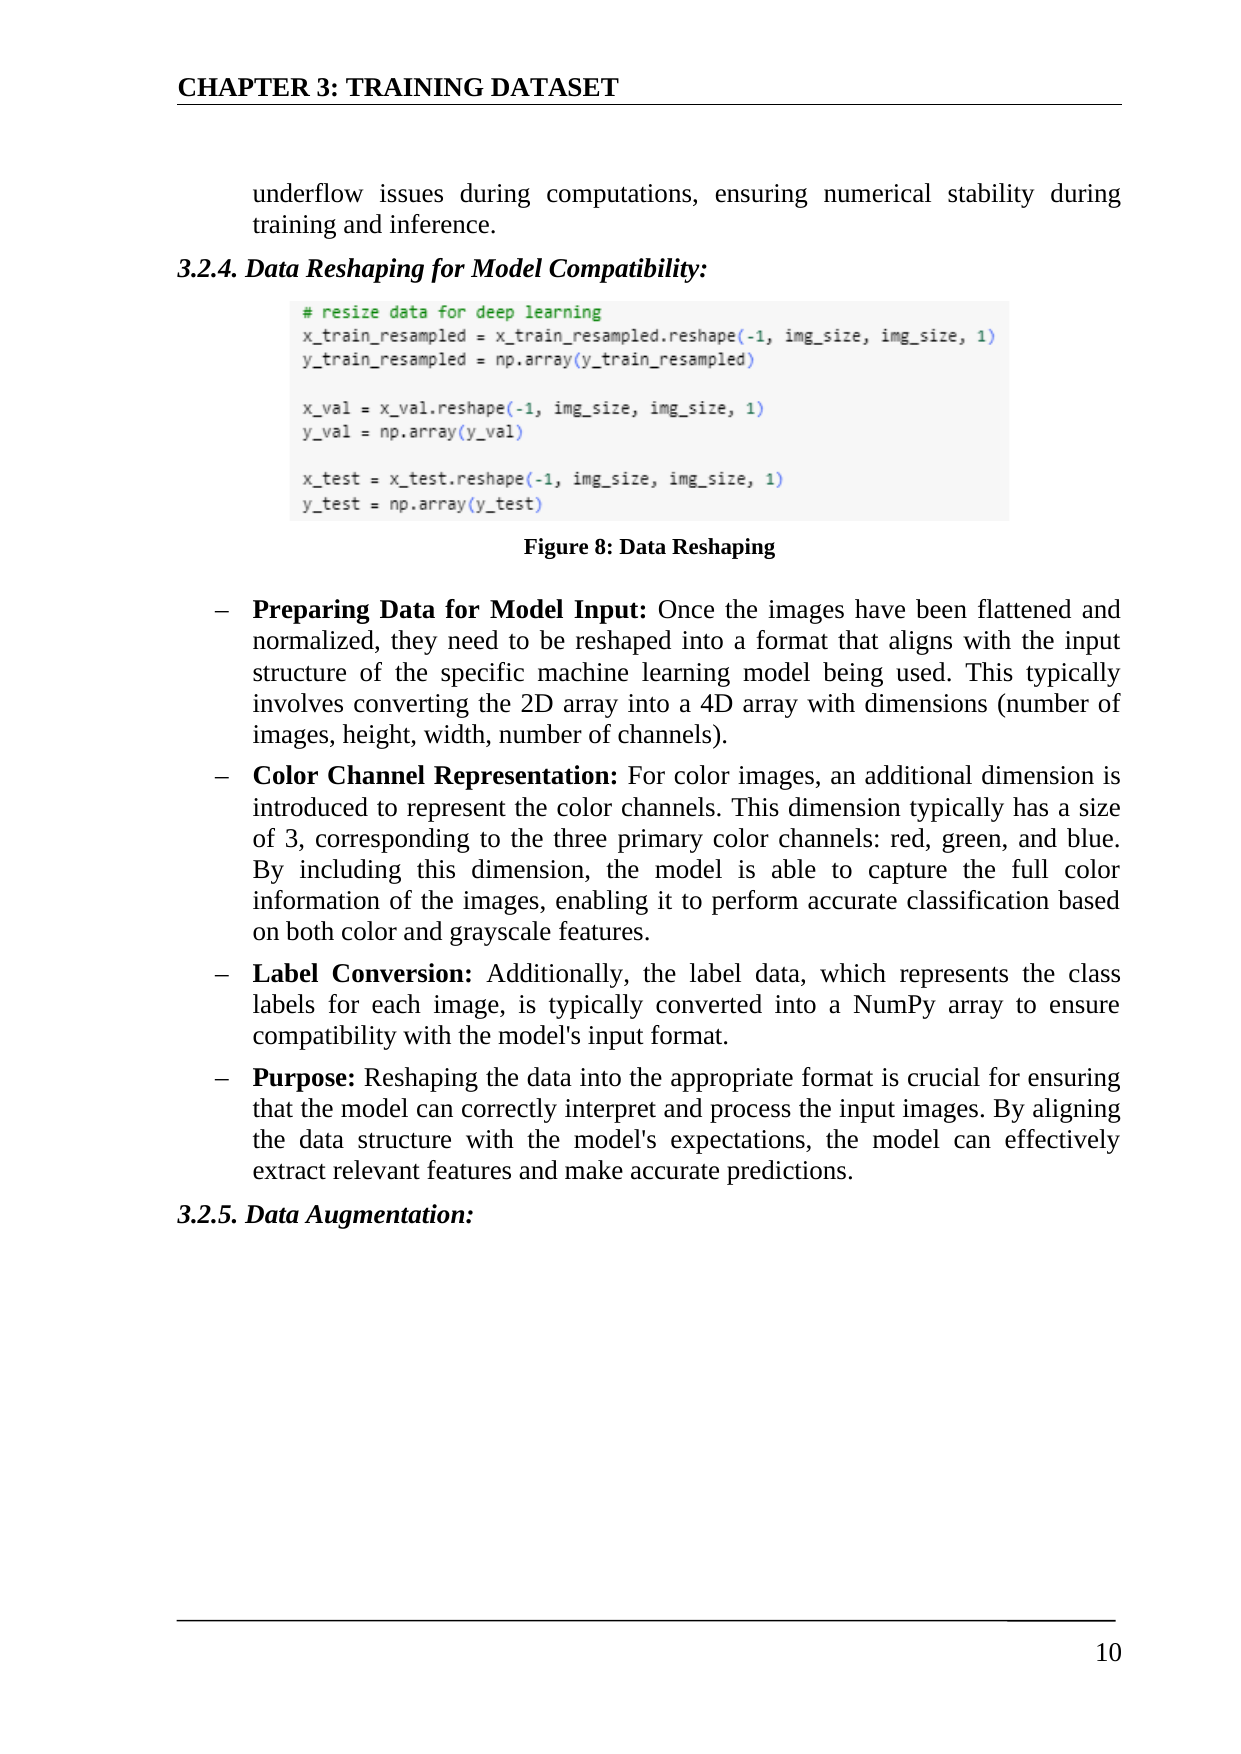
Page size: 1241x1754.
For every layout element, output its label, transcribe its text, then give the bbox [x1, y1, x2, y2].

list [215, 177, 1122, 239]
list Label Conversion: Additionally, the label data, which represents the class labels for each image, is typically converted into a NumPy array to ensure compatibility with the model's input format. [215, 957, 1122, 1050]
text Figure 8: Data Reshaping [177, 533, 1122, 559]
list Color Channel Representation: For color images, an additional dimension is introduced to represent the color channels. This dimension typically has a size of 3, corresponding to the three primary color channels: red, green, and blue. By including this dimension, the model is able to capture the full color information of the images, enabling it to perform accurate classification based on both color and grayscale features. [215, 759, 1122, 946]
list Preparing Data for Model Input: Once the images have been flattened and normalized, they need to be reshaped into a format that aligns with the input structure of the specific machine learning model being used. This typically involves converting the 2D array into a 4D array with dimensions (number of images, height, width, number of channels). [215, 593, 1122, 749]
subtitle 3.2.5. Data Augmentation: [177, 1198, 1122, 1229]
list Purpose: Reshaping the data into the appropriate format is crucial for ensuring that the model can correctly interpret and process the input images. By aligning the data structure with the model's expectations, the model can effectively extract relevant features and make accurate predictions. [215, 1061, 1122, 1185]
subtitle 3.2.4. Data Reshaping for Model Compatibility: [177, 252, 1122, 283]
picture [289, 301, 1010, 521]
